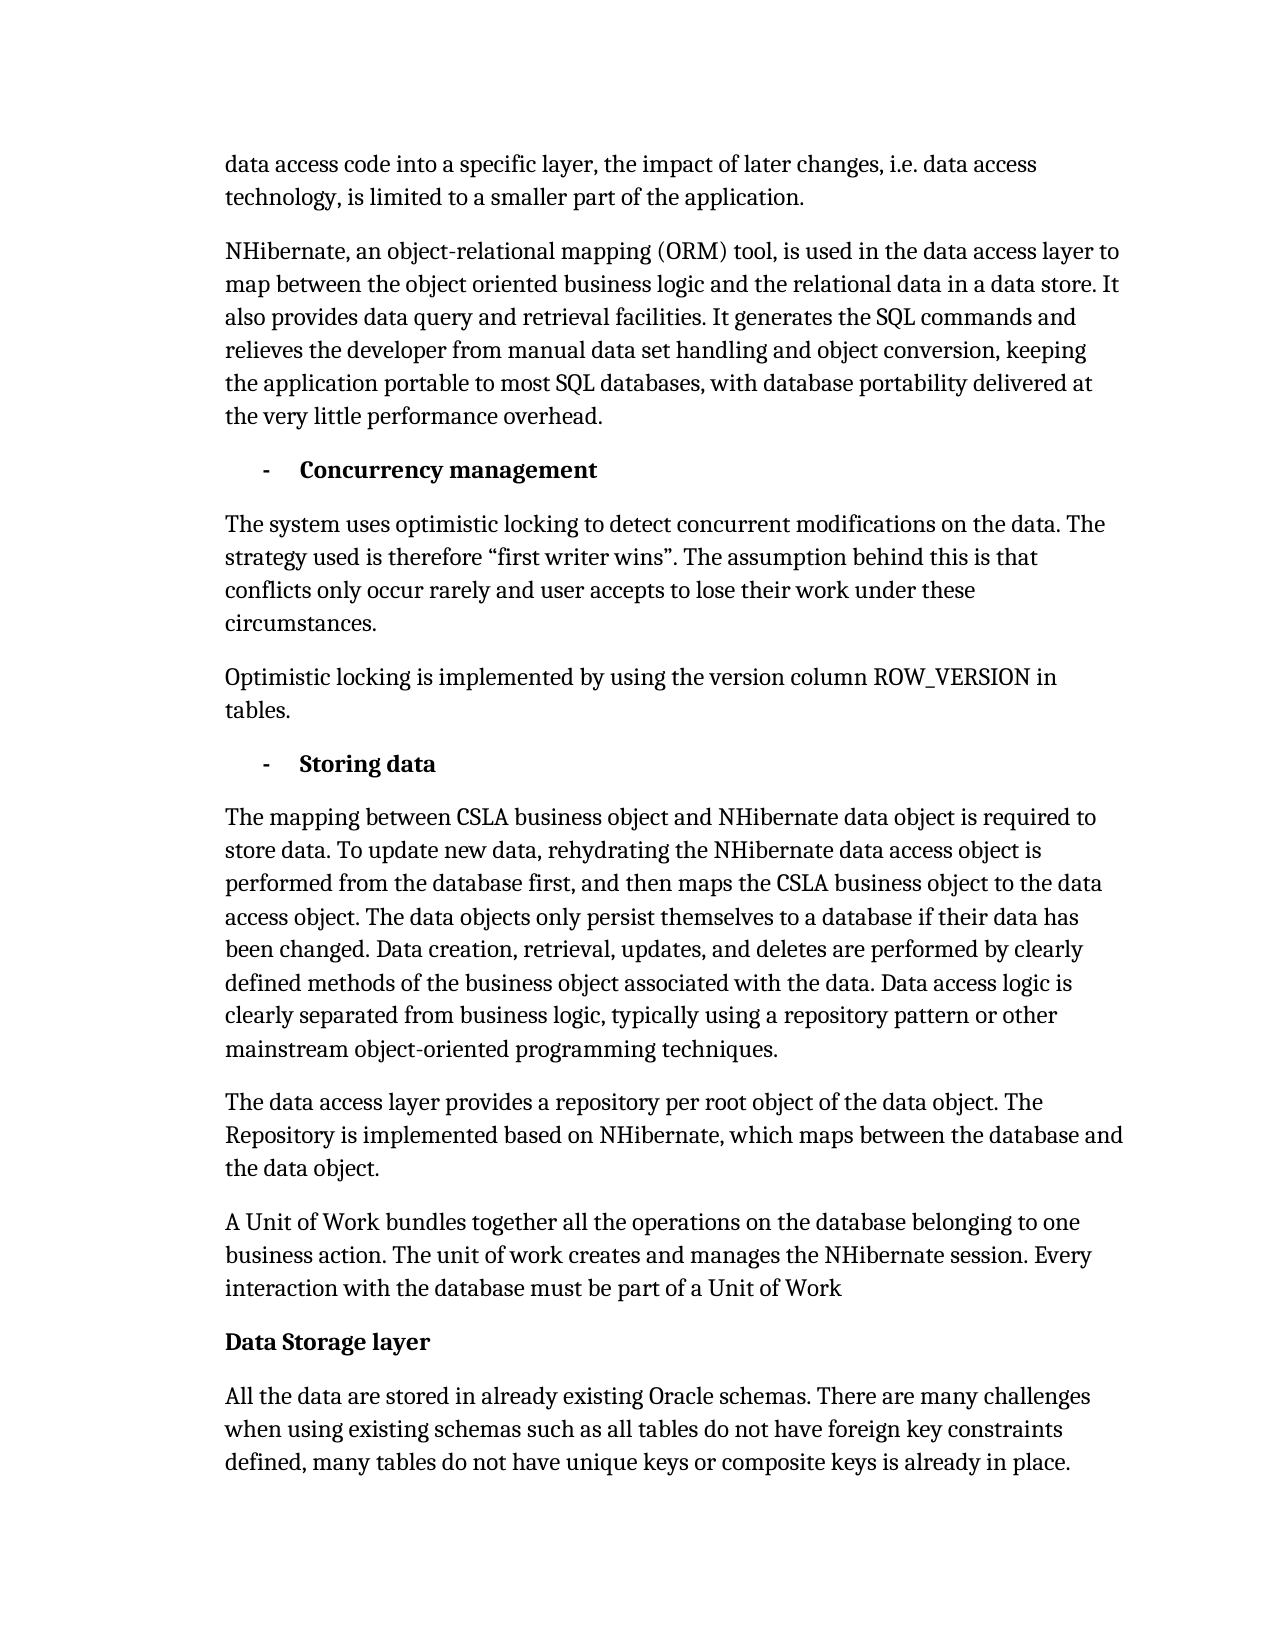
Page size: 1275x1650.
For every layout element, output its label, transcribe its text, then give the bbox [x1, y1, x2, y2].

text The system uses optimistic locking to detect concurrent modifications on the data. The strategy used is therefore “first writer wins”. The assumption behind this is that conflicts only occur rarely and user accepts to lose their work under these circumstances. [225, 663, 1125, 790]
list Concurrency management [262, 609, 1125, 637]
text A Unit of Work bundles together all the operations on the database belonging to one business action. The unit of work creates and manages the NHibernate session. Every interaction with the database must be part of a Unit of Work [225, 1361, 1125, 1456]
text Optimistic locking is implemented by using the version column ROW_VERSION in tables. [225, 816, 1125, 877]
text The mapping between CSLA business object and NHibernate data object is required to store data. To update new data, rehydrating the NHibernate data access object is performed from the database first, and then maps the CSLA business object to the data access object. The data objects only persist themselves to a database if their data has been changed. Data creation, retrieval, updates, and deletes are performed by clearly defined methods of the business object associated with the data. Data access logic is clearly separated from business logic, typically using a repository pattern or other mainstream object-oriented programming techniques. [225, 956, 1125, 1216]
text NHibernate, an object-relational mapping (ORM) tool, is used in the data access layer to map between the object oriented business logic and the relational data in a data store. It also provides data query and retrieval facilities. It generates the SQL commands and relieves the developer from manual data set handling and object conversion, keeping the application portable to most SQL databases, with database portability delivered at the very little performance overhead. [225, 390, 1125, 584]
list Storing data [262, 902, 1125, 931]
text Data access code interacts with the Data Storage layer to retrieve, insert, update, and delete information. The Data access layer does not actually manage or store data; it merely provides an interface between the business logic and database. By isolating the data access code into a specific layer, the impact of later changes, i.e. data access technology, is limited to a smaller part of the application. [225, 204, 1125, 365]
text The data access layer provides a repository per root object of the data object. The Repository is implemented based on NHibernate, which maps between the database and the data object. [225, 1241, 1125, 1336]
text Data Access layer [150, 150, 1125, 179]
